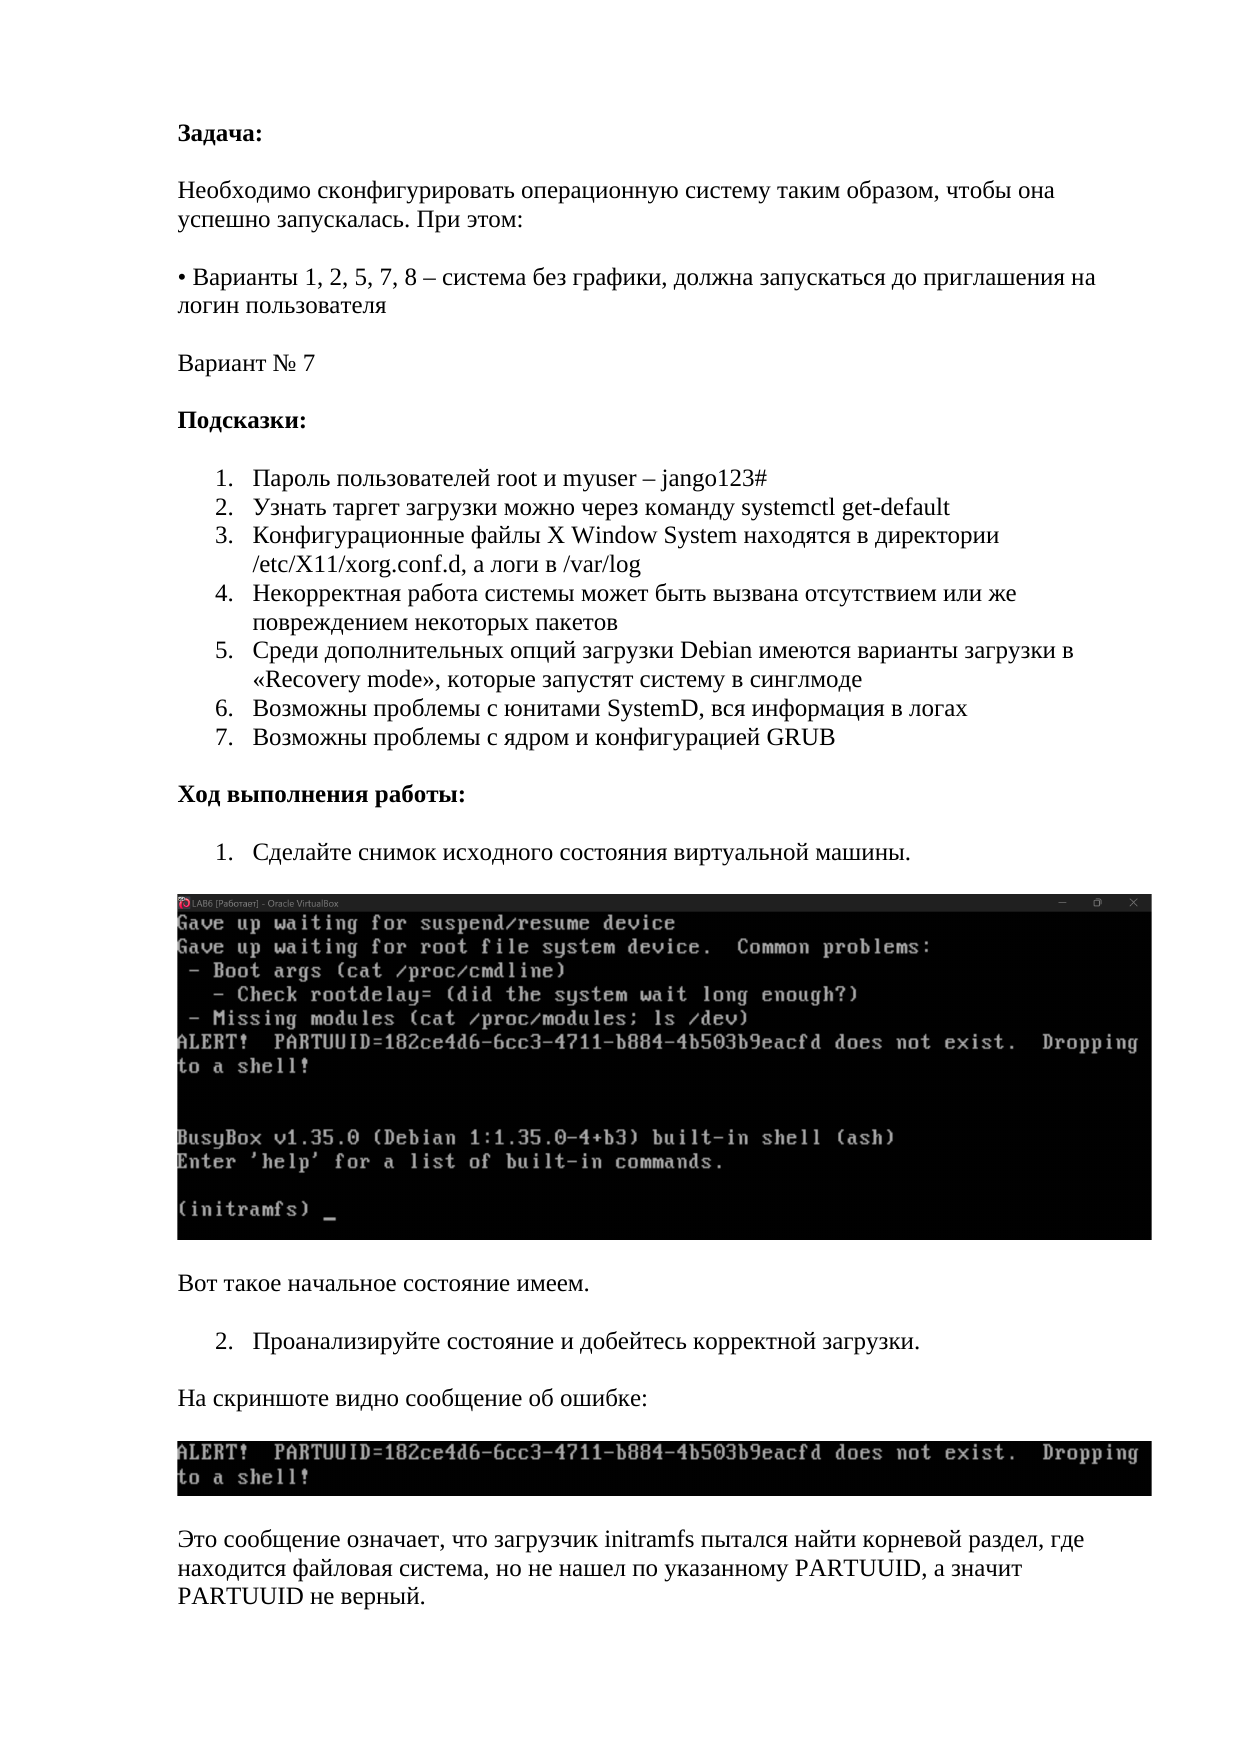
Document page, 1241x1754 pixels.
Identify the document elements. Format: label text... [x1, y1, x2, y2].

list Среди дополнительных опций загрузки Debian имеются варианты загрузки в «Recovery mode», которые запустят систему в синглмоде [215, 636, 1152, 693]
list Узнать таргет загрузки можно через команду systemctl get-default [215, 492, 1152, 521]
text Это сообщение означает, что загрузчик initramfs пытался найти корневой раздел, где находится файловая система, но не нашел по указанному PARTUUID, а значит PARTUUID не верный. [177, 1524, 1152, 1610]
picture [177, 894, 1152, 1240]
text Ход выполнения работы: [177, 779, 1152, 808]
picture [177, 1441, 1152, 1496]
list Пароль пользователей root и myuser – jango123# [215, 463, 1152, 492]
text • Варианты 1, 2, 5, 7, 8 – система без графики, должна запускаться до приглашения на логин пользователя [177, 262, 1152, 319]
list Возможны проблемы с юнитами SystemD, вся информация в логах [215, 693, 1152, 722]
list Проанализируйте состояние и добейтесь корректной загрузки. [215, 1326, 1152, 1355]
text Вот такое начальное состояние имеем. [177, 1268, 1152, 1297]
list Конфигурационные файлы X Window System находятся в директории /etc/X11/xorg.conf.d, а логи в /var/log [215, 521, 1152, 578]
text Необходимо сконфигурировать операционную систему таким образом, чтобы она успешно запускалась. При этом: [177, 176, 1152, 233]
text Вариант № 7 [177, 348, 1152, 377]
text Задача: [177, 118, 1152, 147]
list Возможны проблемы с ядром и конфигурацией GRUB [215, 722, 1152, 751]
list Сделайте снимок исходного состояния виртуальной машины. [215, 837, 1152, 866]
text Подсказки: [177, 406, 1152, 434]
text На скриншоте видно сообщение об ошибке: [177, 1383, 1152, 1441]
list Некорректная работа системы может быть вызвана отсутствием или же повреждением некоторых пакетов [215, 578, 1152, 636]
